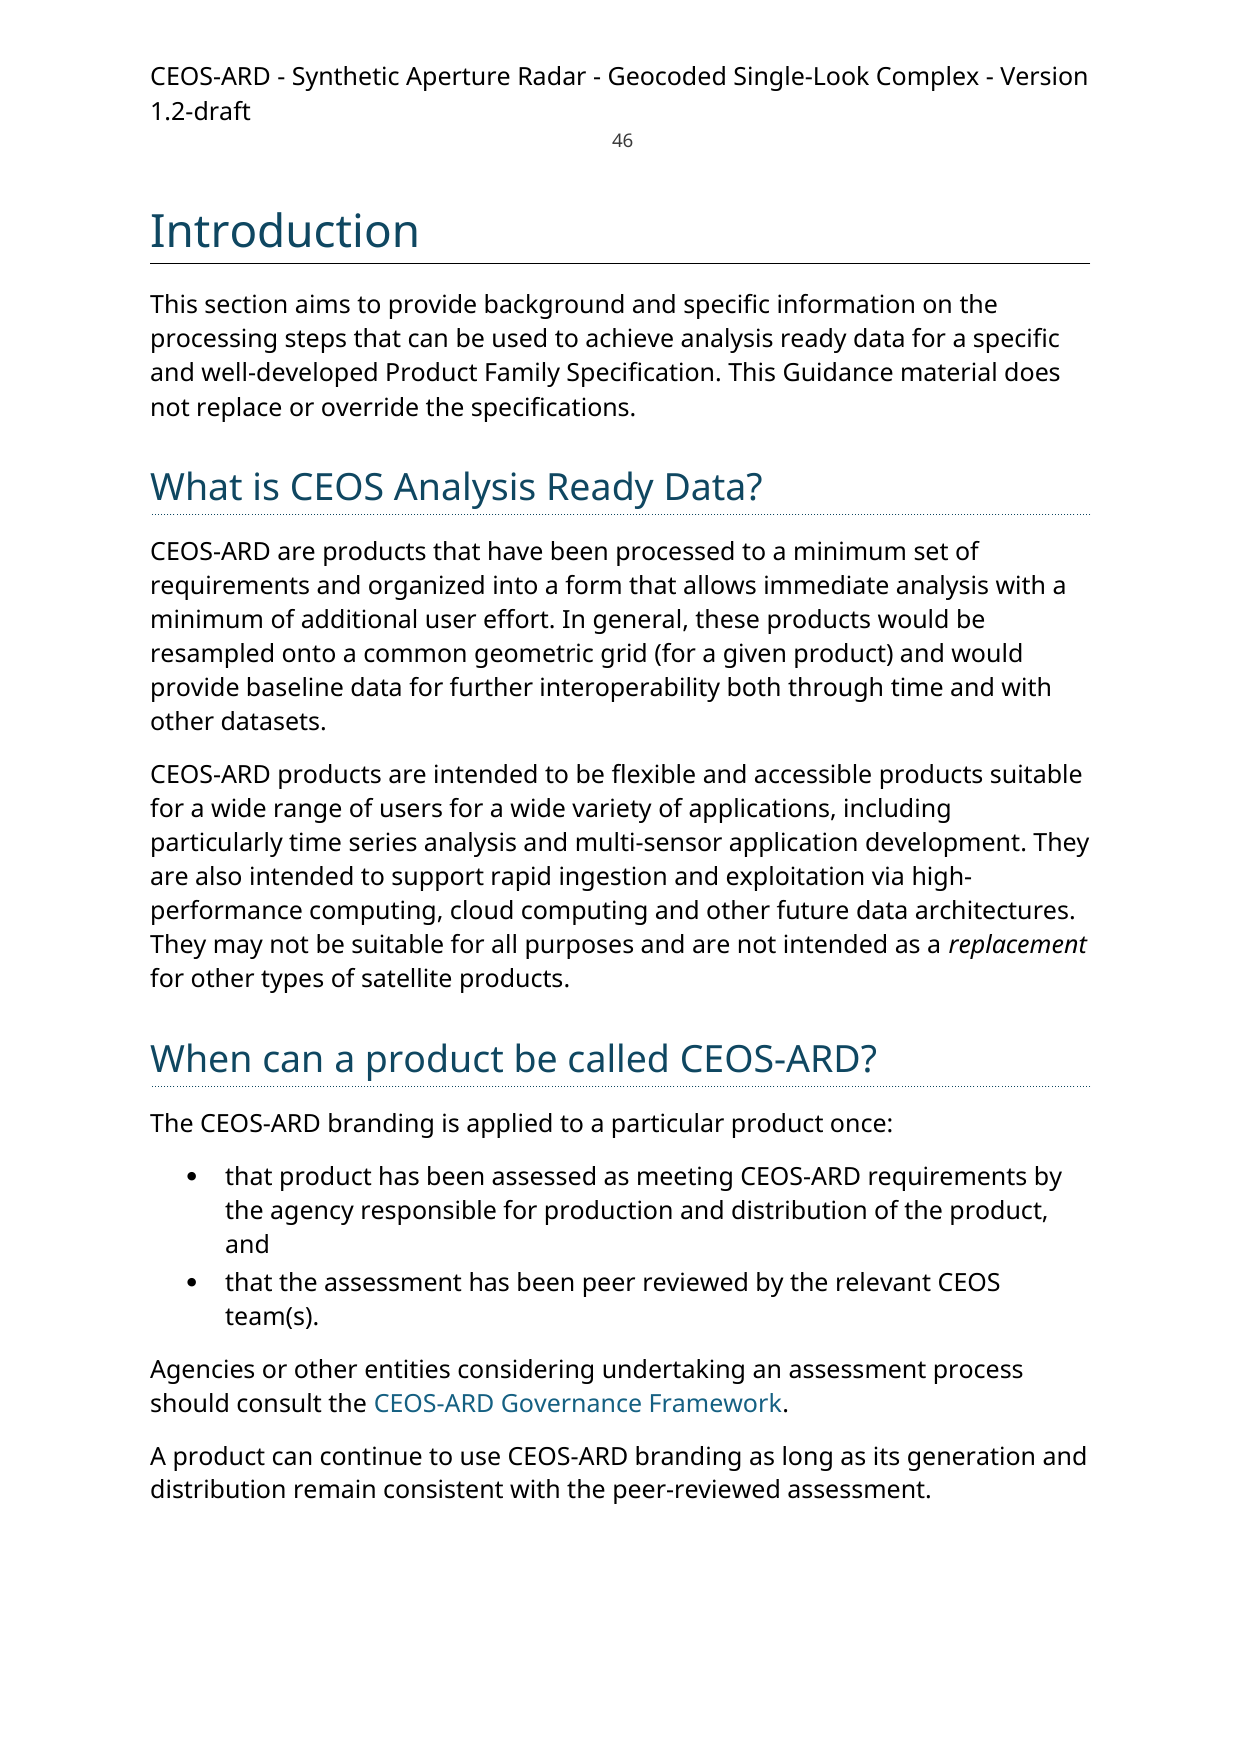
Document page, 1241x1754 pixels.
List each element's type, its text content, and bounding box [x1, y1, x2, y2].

list that the assessment has been peer reviewed by the relevant CEOS team(s). [187, 1264, 1090, 1332]
text CEOS-ARD products are intended to be flexible and accessible products suitable for a wide range of users for a wide variety of applications, including particularly time series analysis and multi-sensor application development. They are also intended to support rapid ingestion and exploitation via high-performance computing, cloud computing and other future data architectures. They may not be suitable for all purposes and are not intended as a replacement for other types of satellite products. [150, 757, 1090, 995]
subtitle What is CEOS Analysis Ready Data? [150, 461, 1090, 515]
subtitle Introduction [150, 198, 1090, 263]
list that product has been assessed as meeting CEOS-ARD requirements by the agency responsible for production and distribution of the product, and [187, 1158, 1090, 1261]
text The CEOS-ARD branding is applied to a particular product once: [150, 1106, 1090, 1140]
text CEOS-ARD are products that have been processed to a minimum set of requirements and organized into a form that allows immediate analysis with a minimum of additional user effort. In general, these products would be resampled onto a common geometric grid (for a given product) and would provide baseline data for further interoperability both through time and with other datasets. [150, 534, 1090, 738]
text Agencies or other entities considering undertaking an assessment process should consult the CEOS-ARD Governance Framework. [150, 1351, 1090, 1419]
text This section aims to provide background and specific information on the processing steps that can be used to achieve analysis ready data for a specific and well-developed Product Family Specification. This Guidance material does not replace or override the specifications. [150, 287, 1090, 423]
text A product can continue to use CEOS-ARD branding as long as its generation and distribution remain consistent with the peer-reviewed assessment. [150, 1438, 1090, 1506]
subtitle When can a product be called CEOS-ARD? [150, 1033, 1090, 1087]
